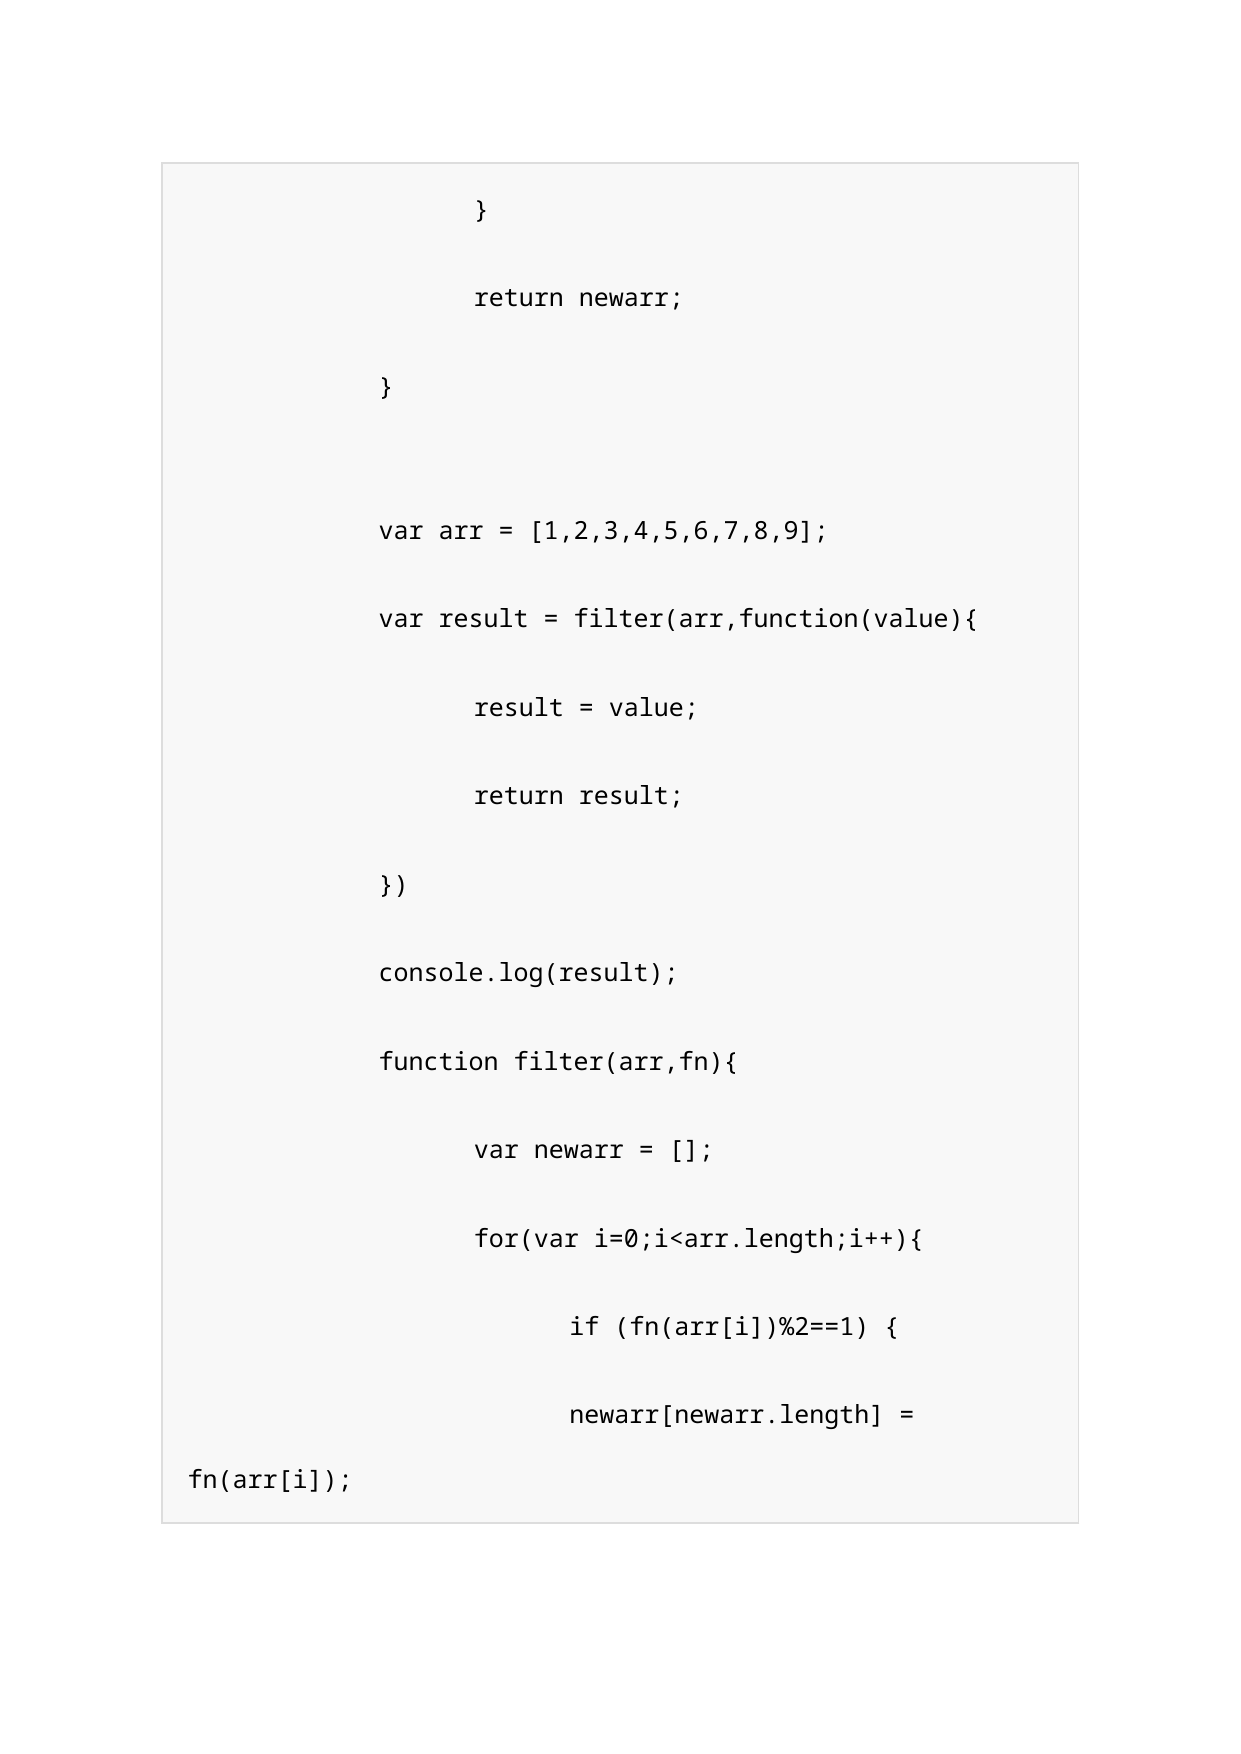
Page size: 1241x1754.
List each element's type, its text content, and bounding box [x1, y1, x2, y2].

text return result; [163, 748, 1078, 828]
text for(var i=0;i<arr.length;i++){ [163, 1191, 1078, 1270]
text newarr[newarr.length] = fn(arr[i]); [163, 1368, 1078, 1522]
text return newarr; [163, 250, 1078, 329]
text var arr = [1,2,3,4,5,6,7,8,9]; [163, 483, 1078, 562]
text }) [163, 837, 1078, 916]
text var result = filter(arr,function(value){ [163, 572, 1078, 651]
text console.log(result); [163, 925, 1078, 1004]
text } [163, 339, 1078, 418]
text } [163, 164, 1078, 241]
text var newarr = []; [163, 1102, 1078, 1181]
text if (fn(arr[i])%2==1) { [163, 1279, 1078, 1358]
text result = value; [163, 660, 1078, 739]
text function filter(arr,fn){ [163, 1014, 1078, 1093]
